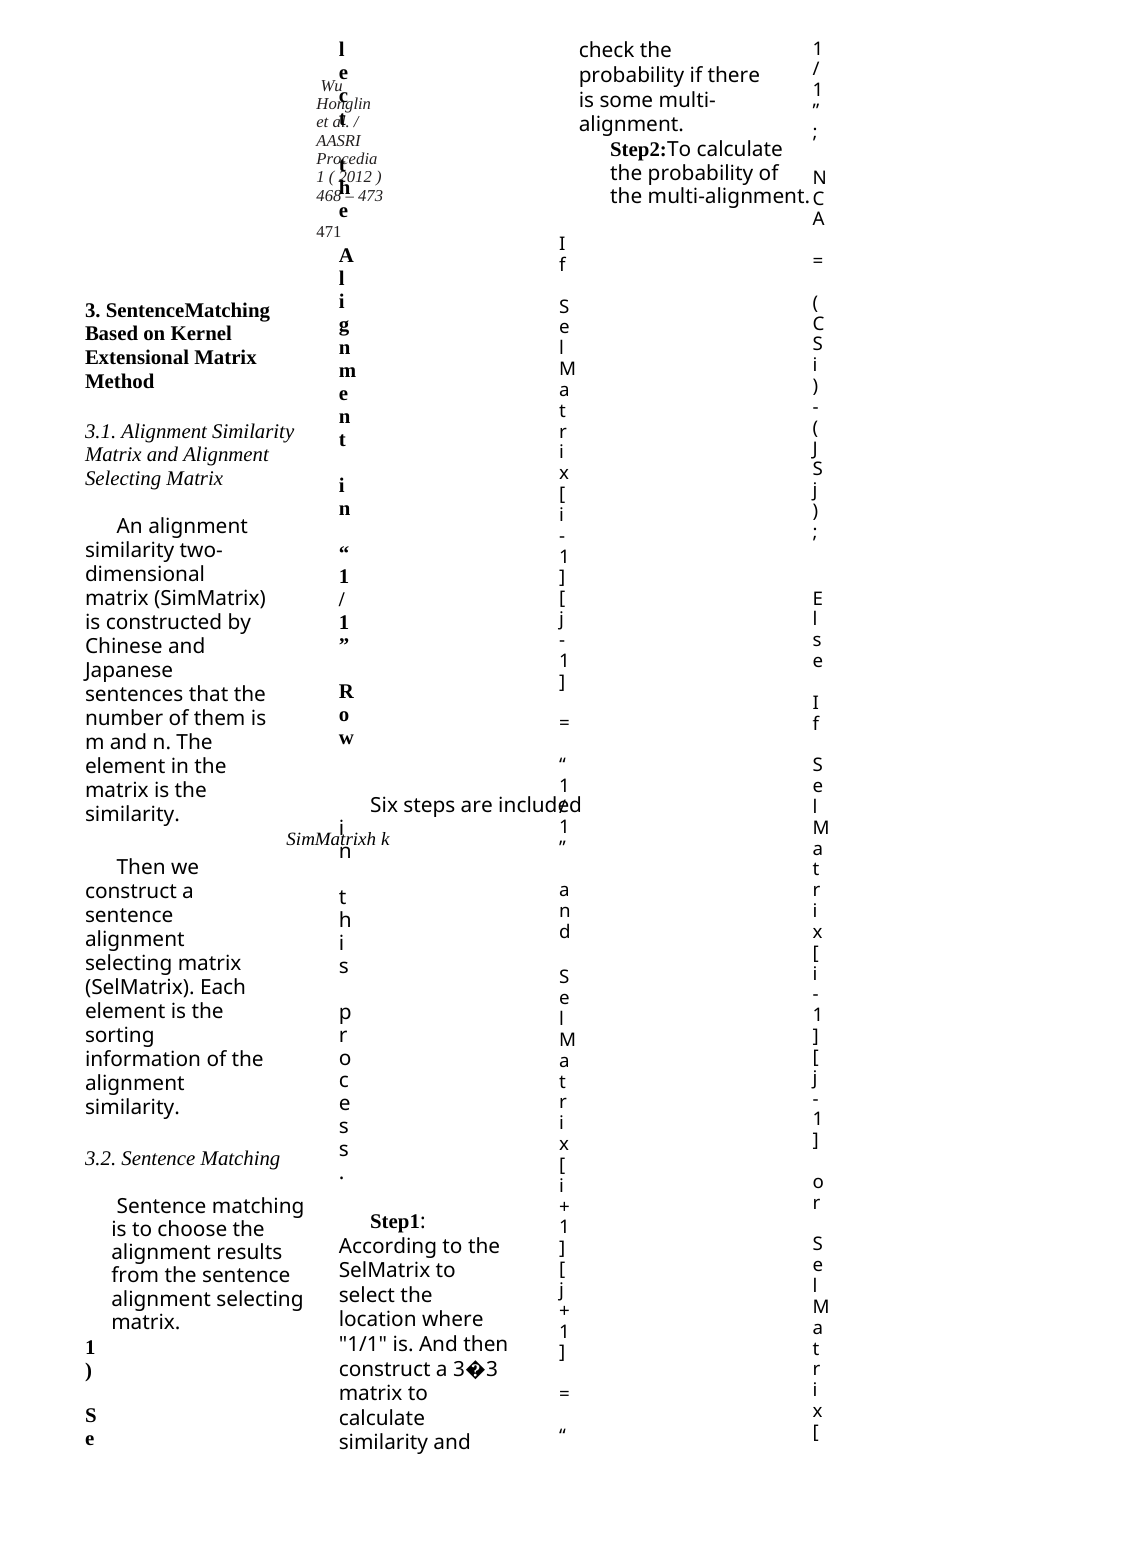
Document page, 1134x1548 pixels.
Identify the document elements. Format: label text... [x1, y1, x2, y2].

table_header SimMatrixh k [][ ] [224, 826, 319, 856]
text 3. SentenceMatching Based on Kernel Extensional Matrix Method [85, 298, 319, 393]
text Sentence matching is to choose the alignment results from the sentence alignment selecting matrix. [111, 1195, 319, 1334]
text An alignment similarity two-dimensional matrix (SimMatrix) is constructed by Chinese and Japanese sentences that the number of them is m and n. The element in the matrix is the similarity. [85, 514, 274, 826]
text Step2:To calculate the probability of the multi-alignment. [610, 137, 812, 209]
text 3.1. Alignment Similarity Matrix and Alignment Selecting Matrix [85, 420, 319, 490]
text Step1: According to the SelMatrix to select the location where "1/1" is. And then construct a 3�3 matrix to calculate similarity and check the probability if there is some multi-alignment. [578, 38, 767, 137]
text Then we construct a sentence alignment selecting matrix (SelMatrix). Each element is the sorting information of the alignment similarity. [85, 856, 274, 1119]
text 3.2. Sentence Matching [85, 1146, 319, 1170]
text Step1: According to the SelMatrix to select the location where "1/1" is. And then construct a 3�3 matrix to calculate similarity and check the probability if there is some multi-alignment. [338, 1209, 514, 1455]
